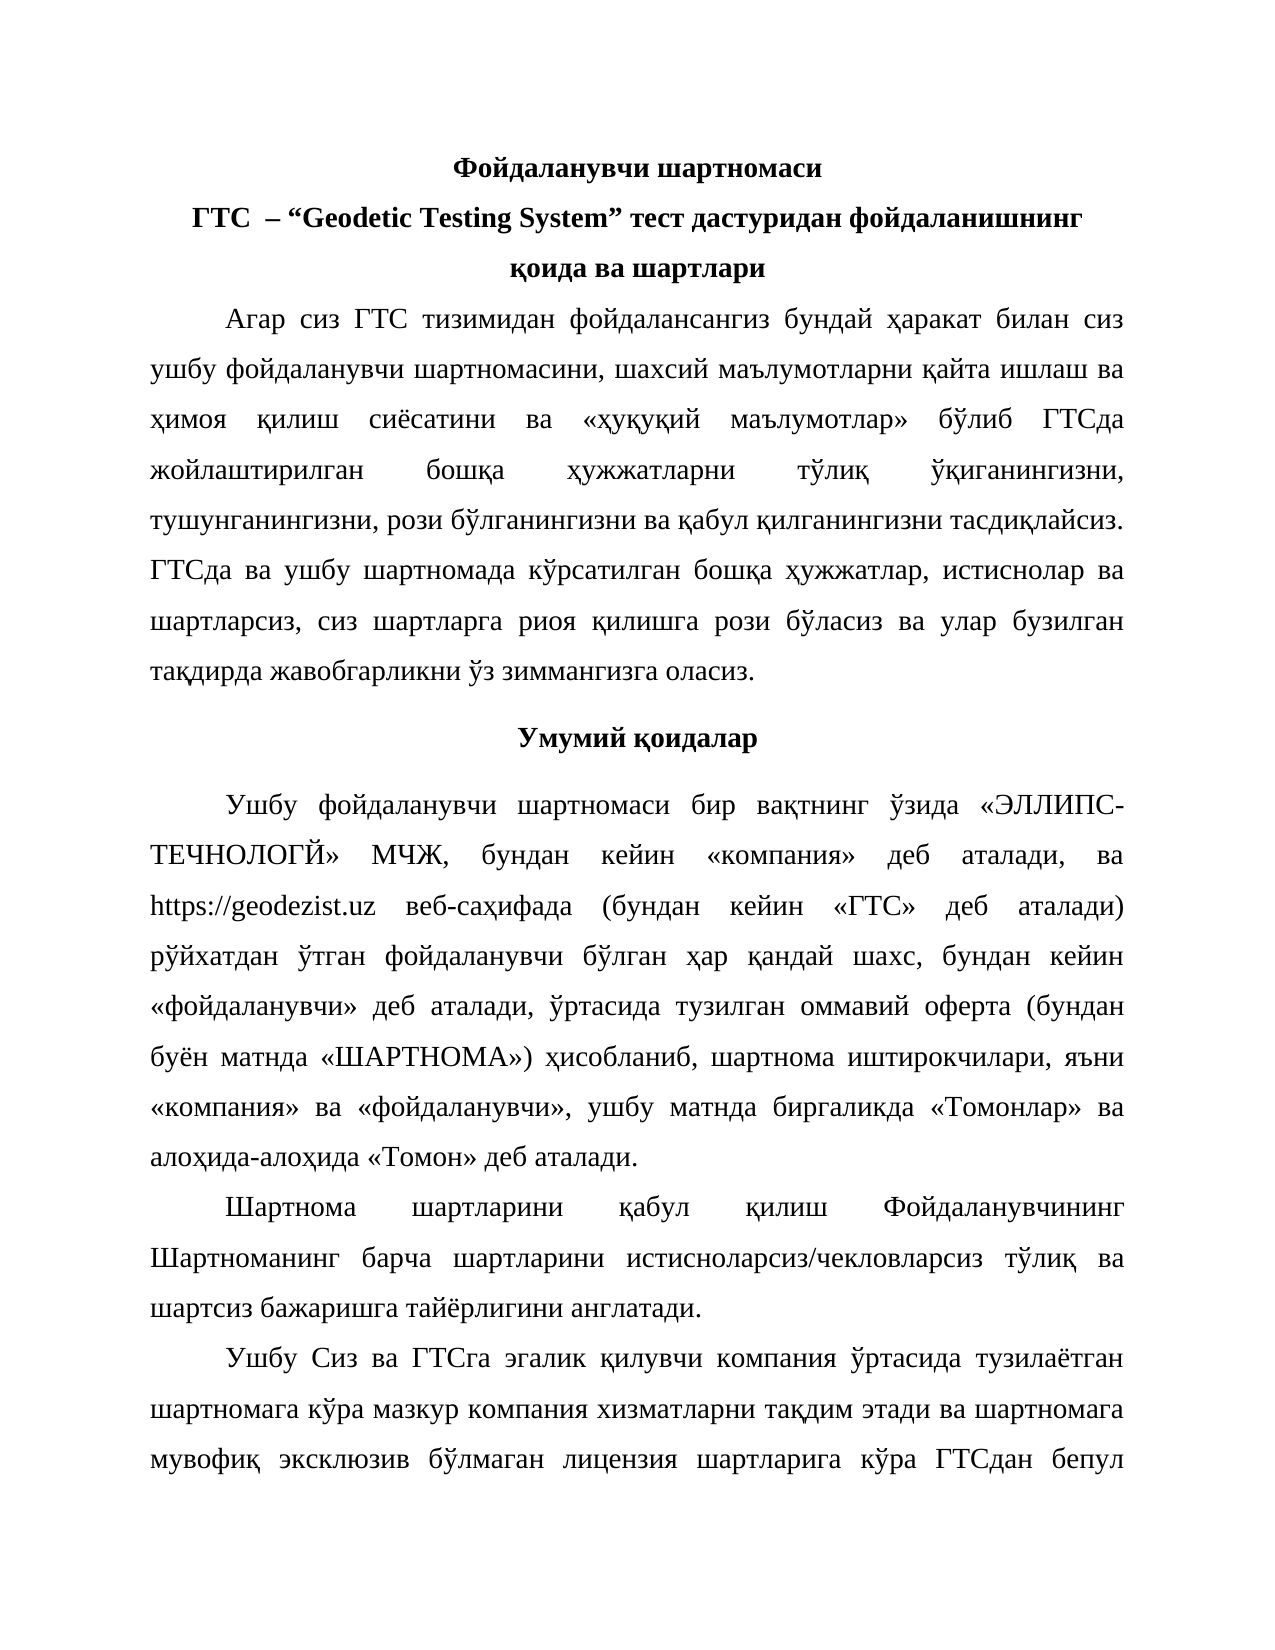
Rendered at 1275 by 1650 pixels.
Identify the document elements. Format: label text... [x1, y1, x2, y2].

text ГТС – “Geodetic Testing System” тест дастуридан фойдаланишнинг қоида ва шартлари [150, 200, 1125, 284]
text Ушбу фойдаланувчи шартномаси бир вақтнинг ўзида «ЭЛЛИПС-ТЕЧНОЛОГЙ» МЧЖ, бундан кейин «компания» деб аталади, ва https://geodezist.uz веб-саҳифада (бундан кейин «ГТС» деб аталади) рўйхатдан ўтган фойдаланувчи бўлган ҳар қандай шахс, бундан кейин «фойдаланувчи» деб аталади, ўртасида тузилган оммавий оферта (бундан буён матнда «ШАРТНОМА») ҳисобланиб, шартнома иштирокчилари, яъни «компания» ва «фойдаланувчи», ушбу матнда биргаликда «Томонлар» ва алоҳида-алоҳида «Томон» деб аталади. [150, 787, 1125, 1173]
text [150, 1341, 1125, 1475]
text Умумий қоидалар [150, 720, 1125, 754]
text Агар сиз ГТС тизимидан фойдалансангиз бундай ҳаракат билан сиз ушбу фойдаланувчи шартномасини, шахсий маълумотларни қайта ишлаш ва ҳимоя қилиш сиёсатини ва «ҳуқуқий маълумотлар» бўлиб ГТСда жойлаштирилган бошқа ҳужжатларни тўлиқ ўқиганингизни, тушунганингизни, рози бўлганингизни ва қабул қилганингизни тасдиқлайсиз. ГТСда ва ушбу шартномада кўрсатилган бошқа ҳужжатлар, истиснолар ва шартларсиз, сиз шартларга риоя қилишга рози бўласиз ва улар бузилган тақдирда жавобгарликни ўз зиммангизга оласиз. [150, 301, 1125, 687]
text Фойдаланувчи шартномаси [150, 150, 1125, 183]
text Шартнома шартларини қабул қилиш Фойдаланувчининг Шартноманинг барча шартларини истисноларсиз/чекловларсиз тўлиқ ва шартсиз бажаришга тайёрлигини англатади. [150, 1189, 1125, 1324]
